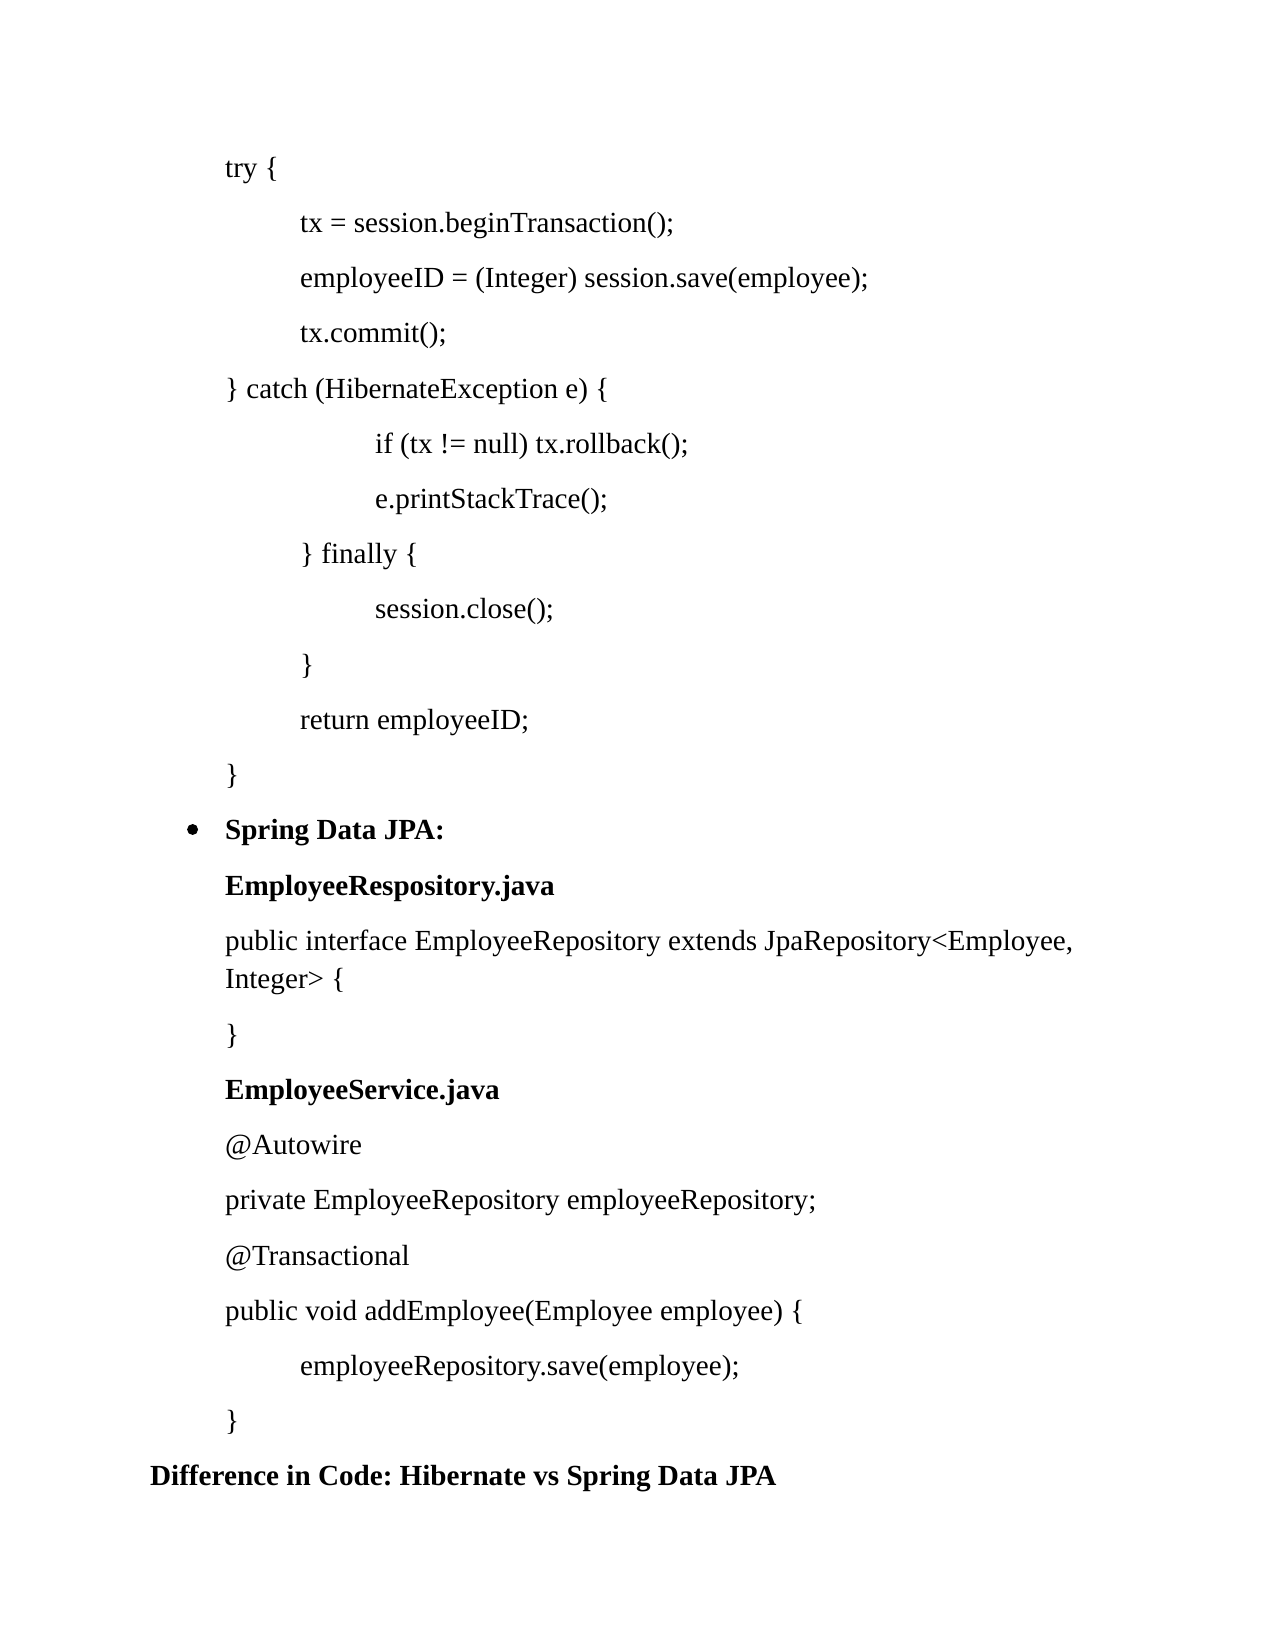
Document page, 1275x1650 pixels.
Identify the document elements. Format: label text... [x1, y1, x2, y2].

text public void addEmployee(Employee employee) { [150, 1293, 1125, 1326]
text } catch (HibernateException e) { [150, 371, 1125, 404]
text } [150, 1017, 1125, 1050]
text return employeeID; [150, 702, 1125, 736]
text try { [150, 150, 1125, 183]
text } [150, 647, 1125, 680]
text if (tx != null) tx.rollback(); [150, 426, 1125, 459]
text @Transactional [150, 1238, 1125, 1271]
text public interface EmployeeRepository extends JpaRepository<Employee, Integer> { [150, 923, 1125, 995]
text @Autowire [150, 1127, 1125, 1161]
text } [150, 757, 1125, 791]
text e.printStackTrace(); [150, 481, 1125, 515]
text tx.commit(); [150, 316, 1125, 349]
text session.close(); [150, 592, 1125, 625]
text EmployeeRespository.java [150, 868, 1125, 901]
text tx = session.beginTransaction(); [150, 205, 1125, 239]
text } [150, 1403, 1125, 1437]
text private EmployeeRepository employeeRepository; [150, 1182, 1125, 1216]
text Difference in Code: Hibernate vs Spring Data JPA [150, 1458, 1125, 1492]
text EmployeeService.java [150, 1072, 1125, 1106]
list Spring Data JPA: [187, 812, 1125, 846]
text employeeRepository.save(employee); [150, 1348, 1125, 1382]
text } finally { [150, 536, 1125, 570]
text employeeID = (Integer) session.save(employee); [150, 260, 1125, 294]
